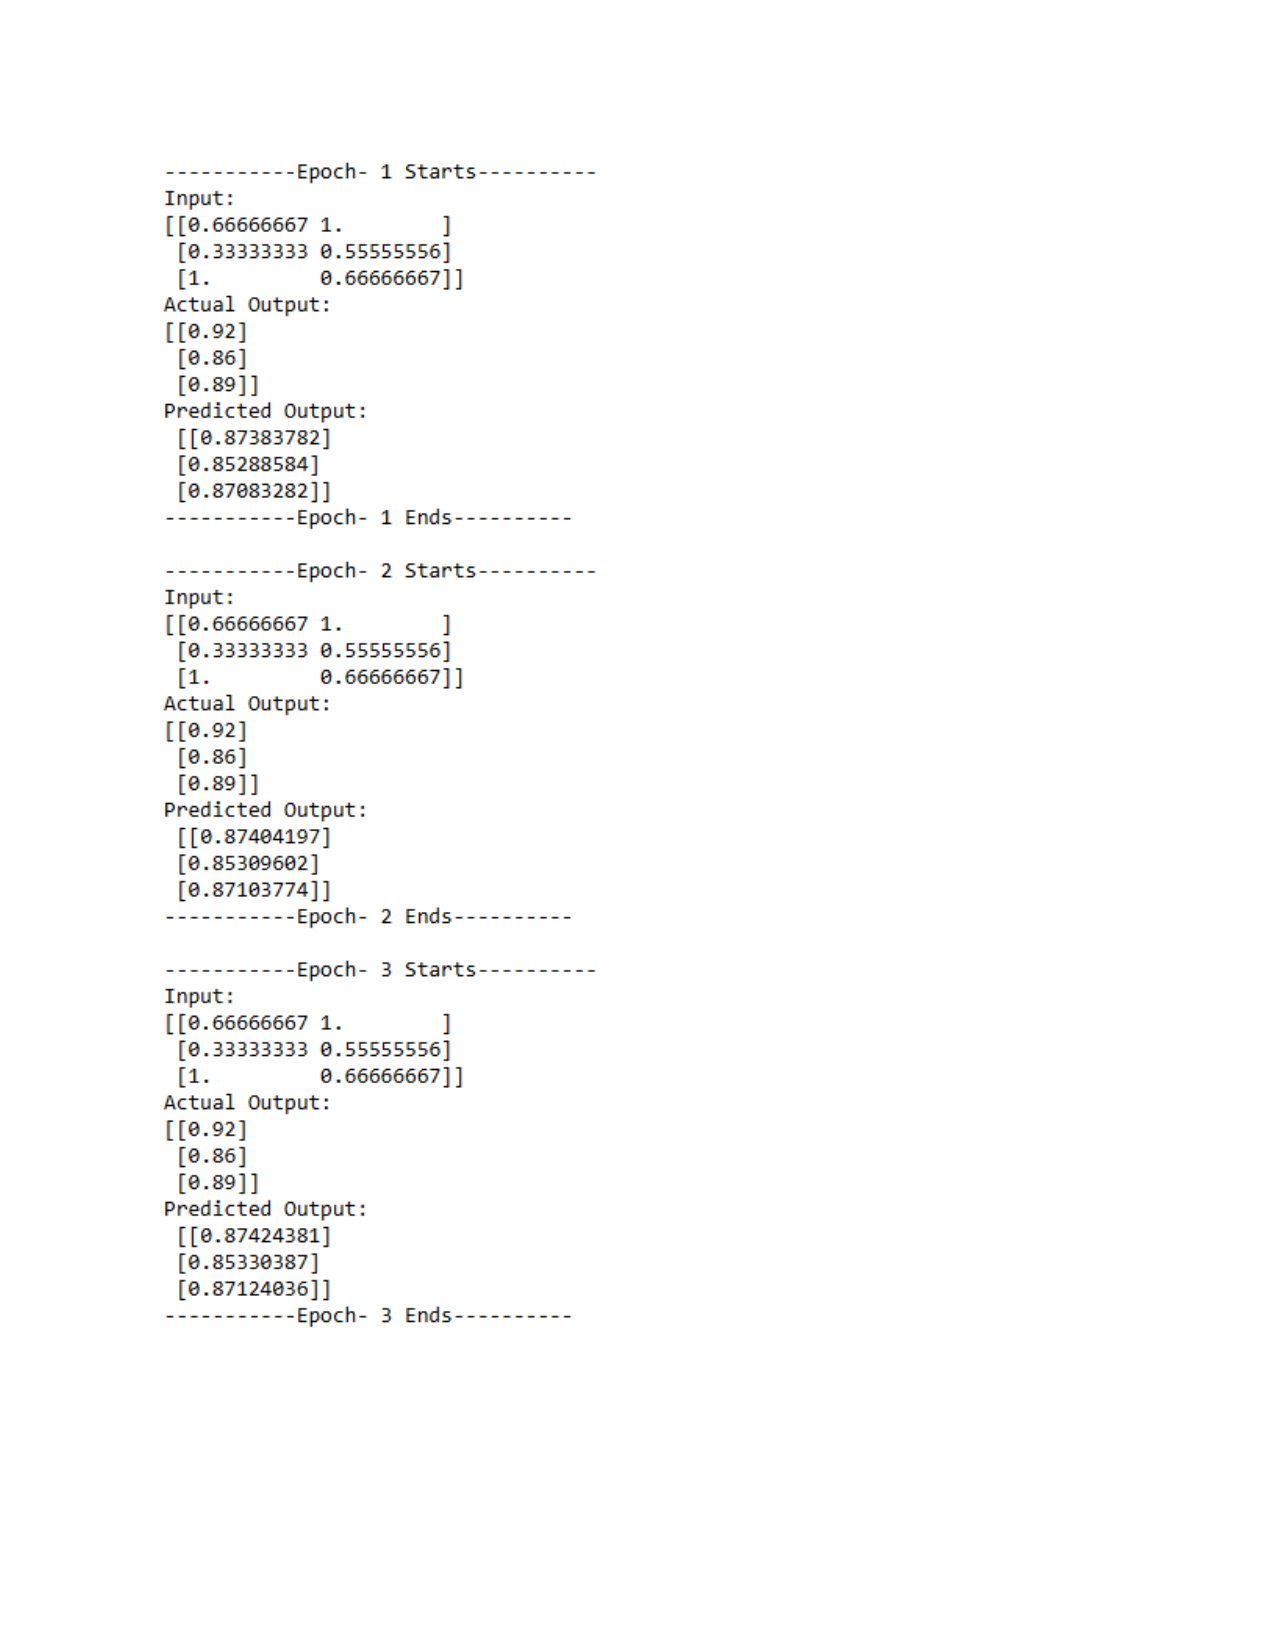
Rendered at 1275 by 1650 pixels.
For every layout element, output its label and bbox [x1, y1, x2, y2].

picture [150, 150, 763, 1335]
